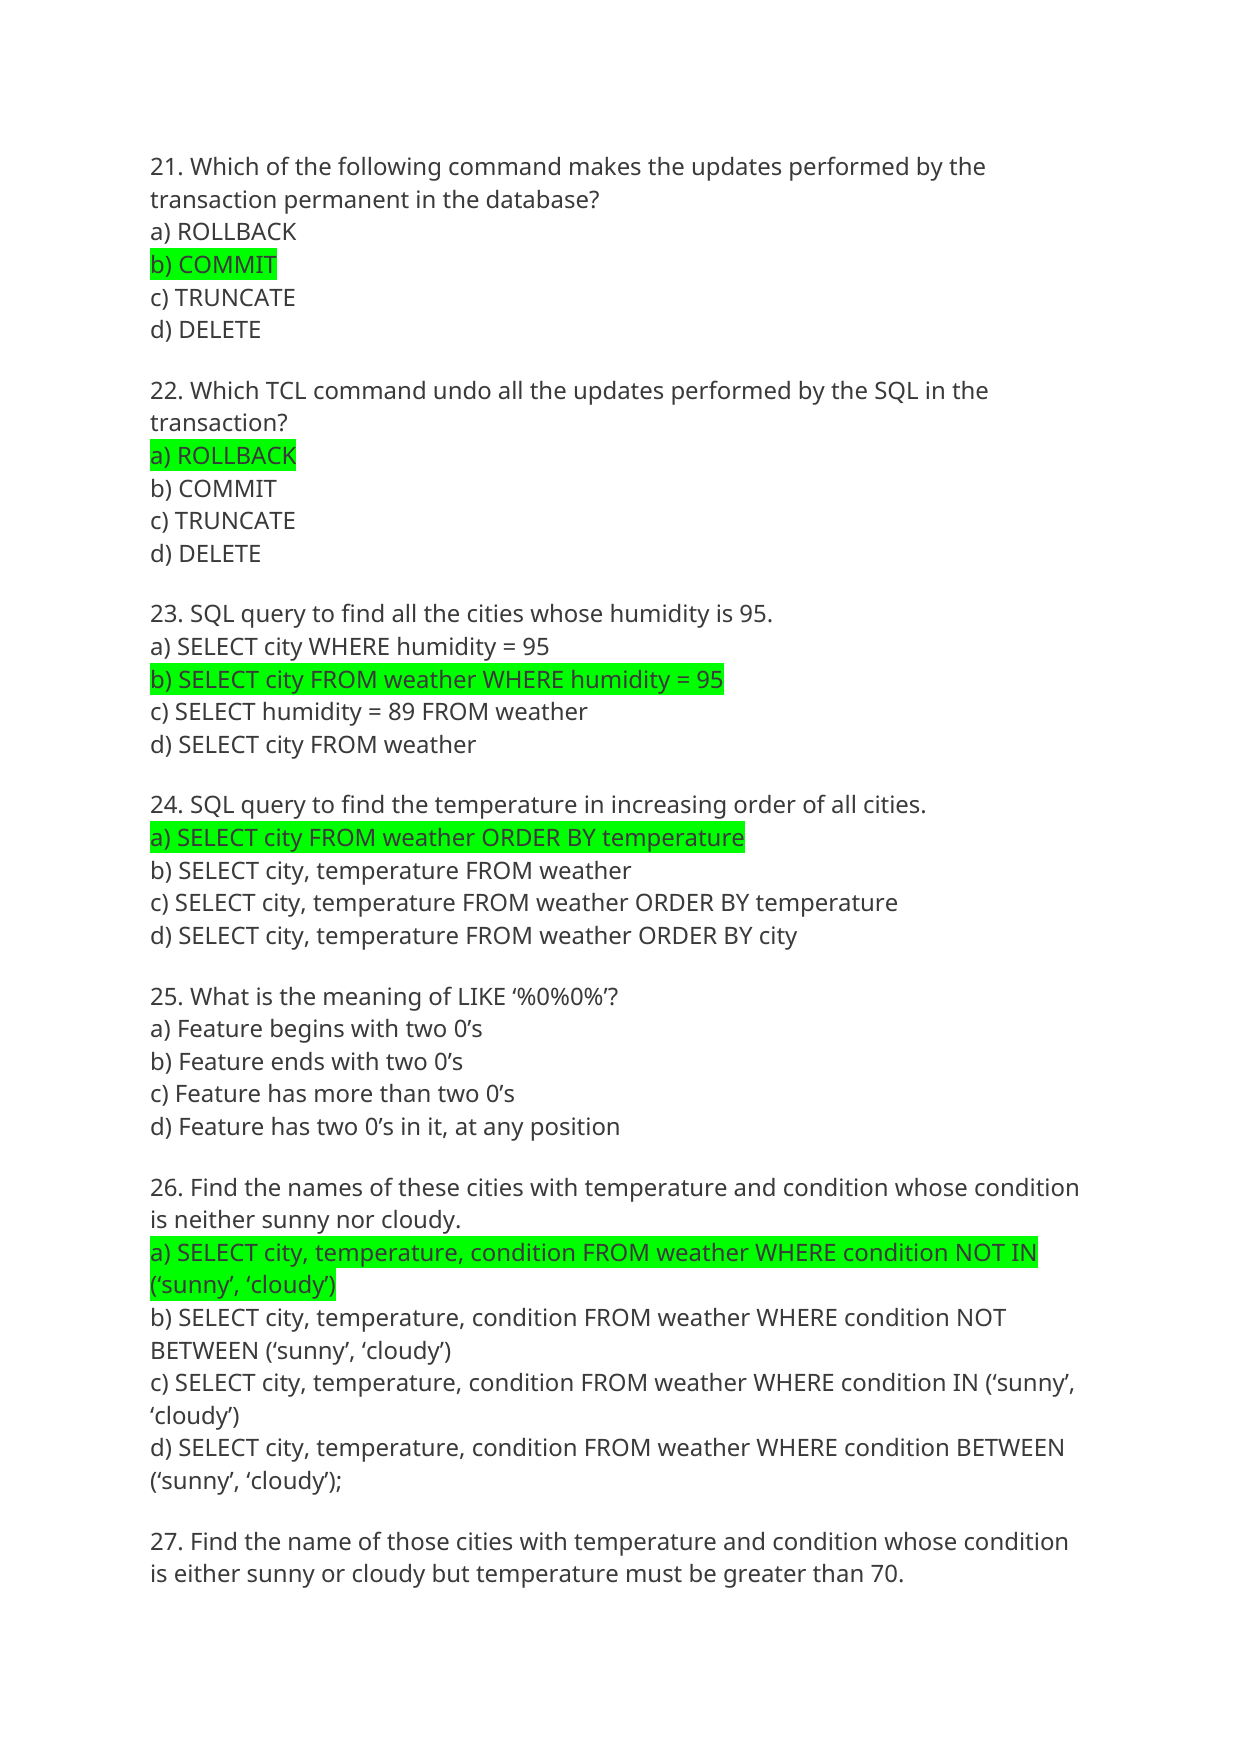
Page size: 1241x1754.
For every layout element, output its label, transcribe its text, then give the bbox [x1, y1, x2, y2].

text 22. Which TCL command undo all the updates performed by the SQL in the transaction? a) ROLLBACK b) COMMIT c) TRUNCATE d) DELETE [150, 374, 1090, 597]
text 26. Find the names of these cities with temperature and condition whose condition is neither sunny nor cloudy. a) SELECT city, temperature, condition FROM weather WHERE condition NOT IN (‘sunny’, ‘cloudy’) b) SELECT city, temperature, condition FROM weather WHERE condition NOT BETWEEN (‘sunny’, ‘cloudy’) c) SELECT city, temperature, condition FROM weather WHERE condition IN (‘sunny’, ‘cloudy’) d) SELECT city, temperature, condition FROM weather WHERE condition BETWEEN (‘sunny’, ‘cloudy’); [150, 1170, 1090, 1524]
text 24. SQL query to find the temperature in increasing order of all cities. a) SELECT city FROM weather ORDER BY temperature b) SELECT city, temperature FROM weather c) SELECT city, temperature FROM weather ORDER BY temperature d) SELECT city, temperature FROM weather ORDER BY city [150, 788, 1090, 979]
text 21. Which of the following command makes the updates performed by the transaction permanent in the database? a) ROLLBACK b) COMMIT c) TRUNCATE d) DELETE [150, 150, 1090, 374]
text 23. SQL query to find all the cities whose humidity is 95. a) SELECT city WHERE humidity = 95 b) SELECT city FROM weather WHERE humidity = 95 c) SELECT humidity = 89 FROM weather d) SELECT city FROM weather [150, 597, 1090, 788]
text 25. What is the meaning of LIKE ‘%0%0%’? a) Feature begins with two 0’s b) Feature ends with two 0’s c) Feature has more than two 0’s d) Feature has two 0’s in it, at any position [150, 979, 1090, 1170]
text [150, 1524, 1090, 1590]
